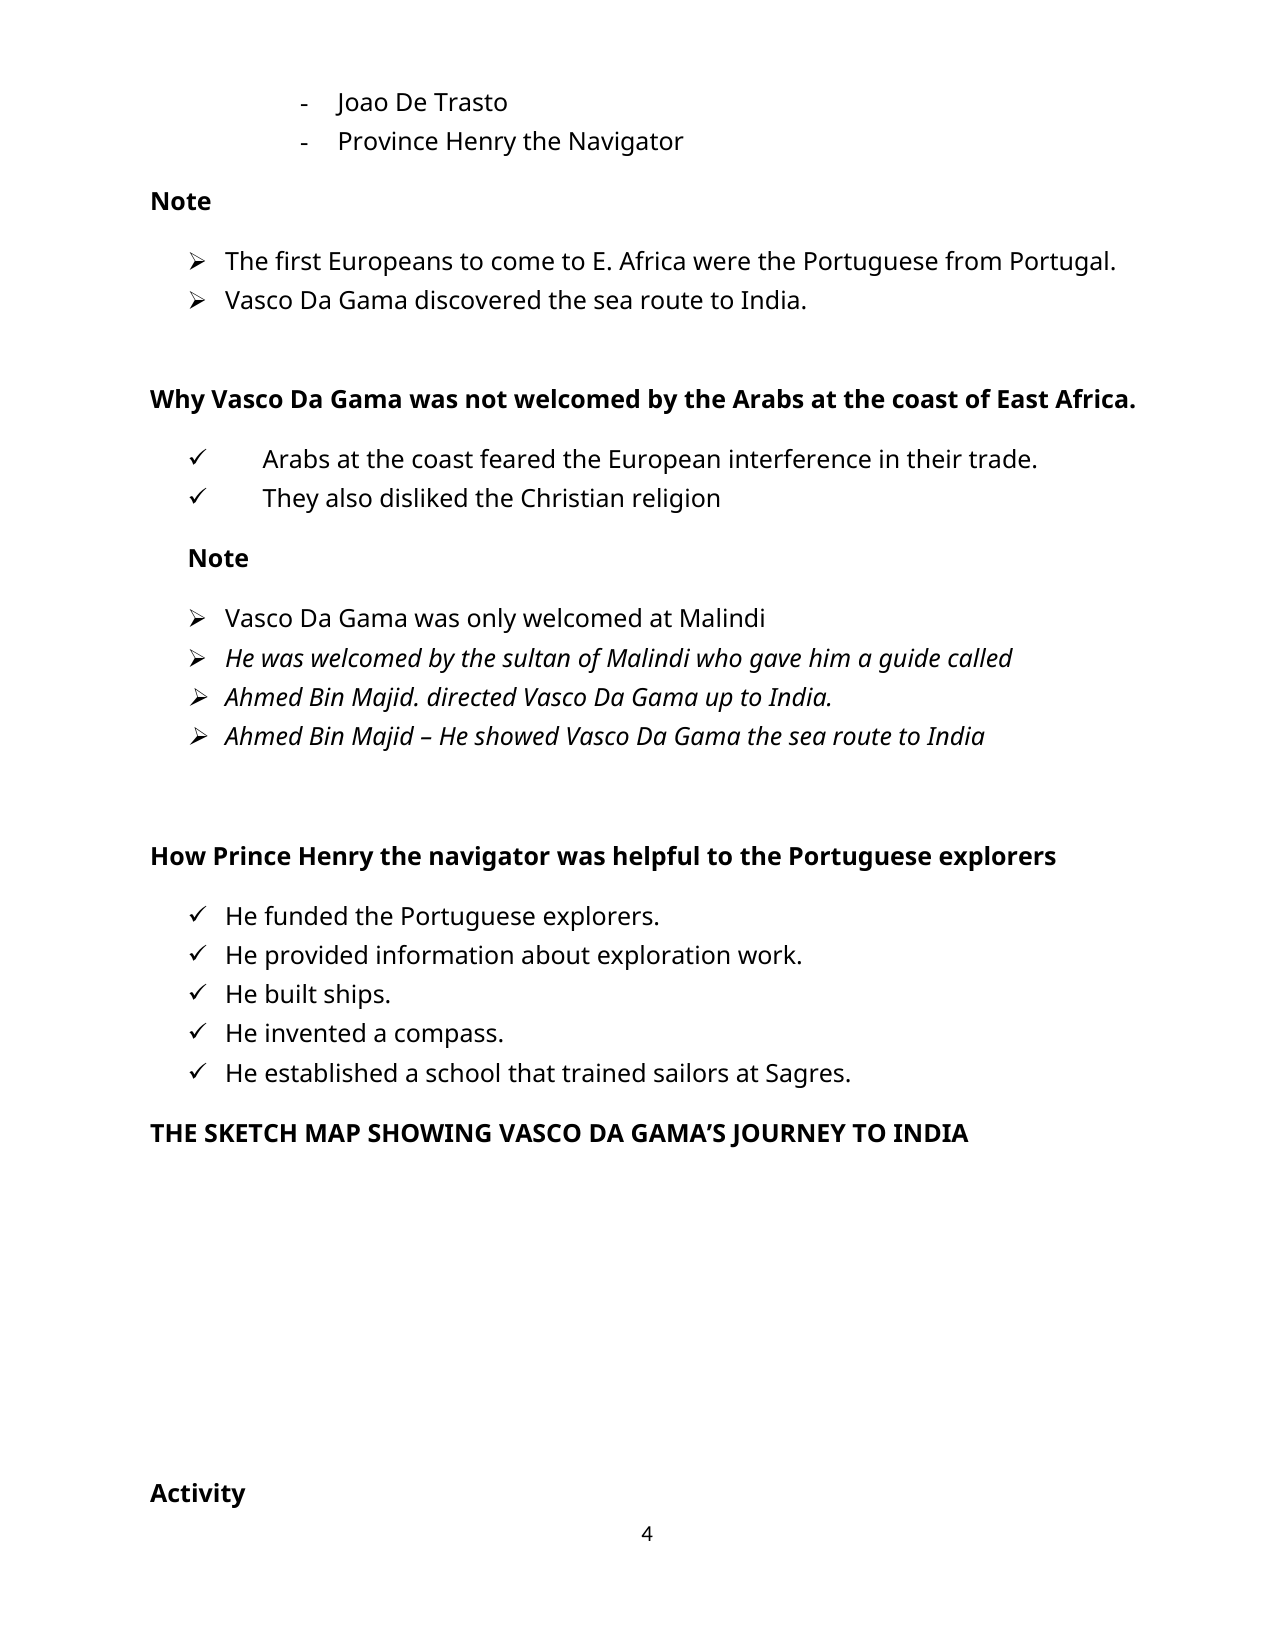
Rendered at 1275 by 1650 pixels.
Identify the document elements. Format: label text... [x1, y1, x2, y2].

list The first Europeans to come to E. Africa were the Portuguese from Portugal. [187, 243, 1144, 278]
text THE SKETCH MAP SHOWING VASCO DA GAMA’S JOURNEY TO INDIA [150, 1115, 1144, 1149]
list He was welcomed by the sultan of Malindi who gave him a guide called [187, 640, 1144, 674]
list Ahmed Bin Majid – He showed Vasco Da Gama the sea route to India [187, 718, 1144, 753]
list Vasco Da Gama was only welcomed at Malindi [187, 601, 1144, 635]
list Ahmed Bin Majid. directed Vasco Da Gama up to India. [187, 679, 1144, 713]
list He built ships. [187, 977, 1144, 1011]
text Note [187, 541, 1144, 575]
text Note [150, 183, 1144, 218]
text Why Vasco Da Gama was not welcomed by the Arabs at the coast of East Africa. [150, 382, 1144, 416]
text Activity [150, 1475, 1144, 1509]
list He provided information about exploration work. [187, 938, 1144, 972]
list He invented a compass. [187, 1016, 1144, 1050]
list They also disliked the Christian religion [187, 481, 1144, 515]
text How Prince Henry the navigator was helpful to the Portuguese explorers [150, 838, 1144, 873]
list Joao De Trasto [300, 84, 1144, 118]
list He funded the Portuguese explorers. [187, 898, 1144, 933]
list Province Henry the Navigator [300, 123, 1144, 158]
list He established a school that trained sailors at Sagres. [187, 1055, 1144, 1089]
list Arabs at the coast feared the European interference in their trade. [187, 442, 1144, 476]
list Vasco Da Gama discovered the sea route to India. [187, 283, 1144, 317]
